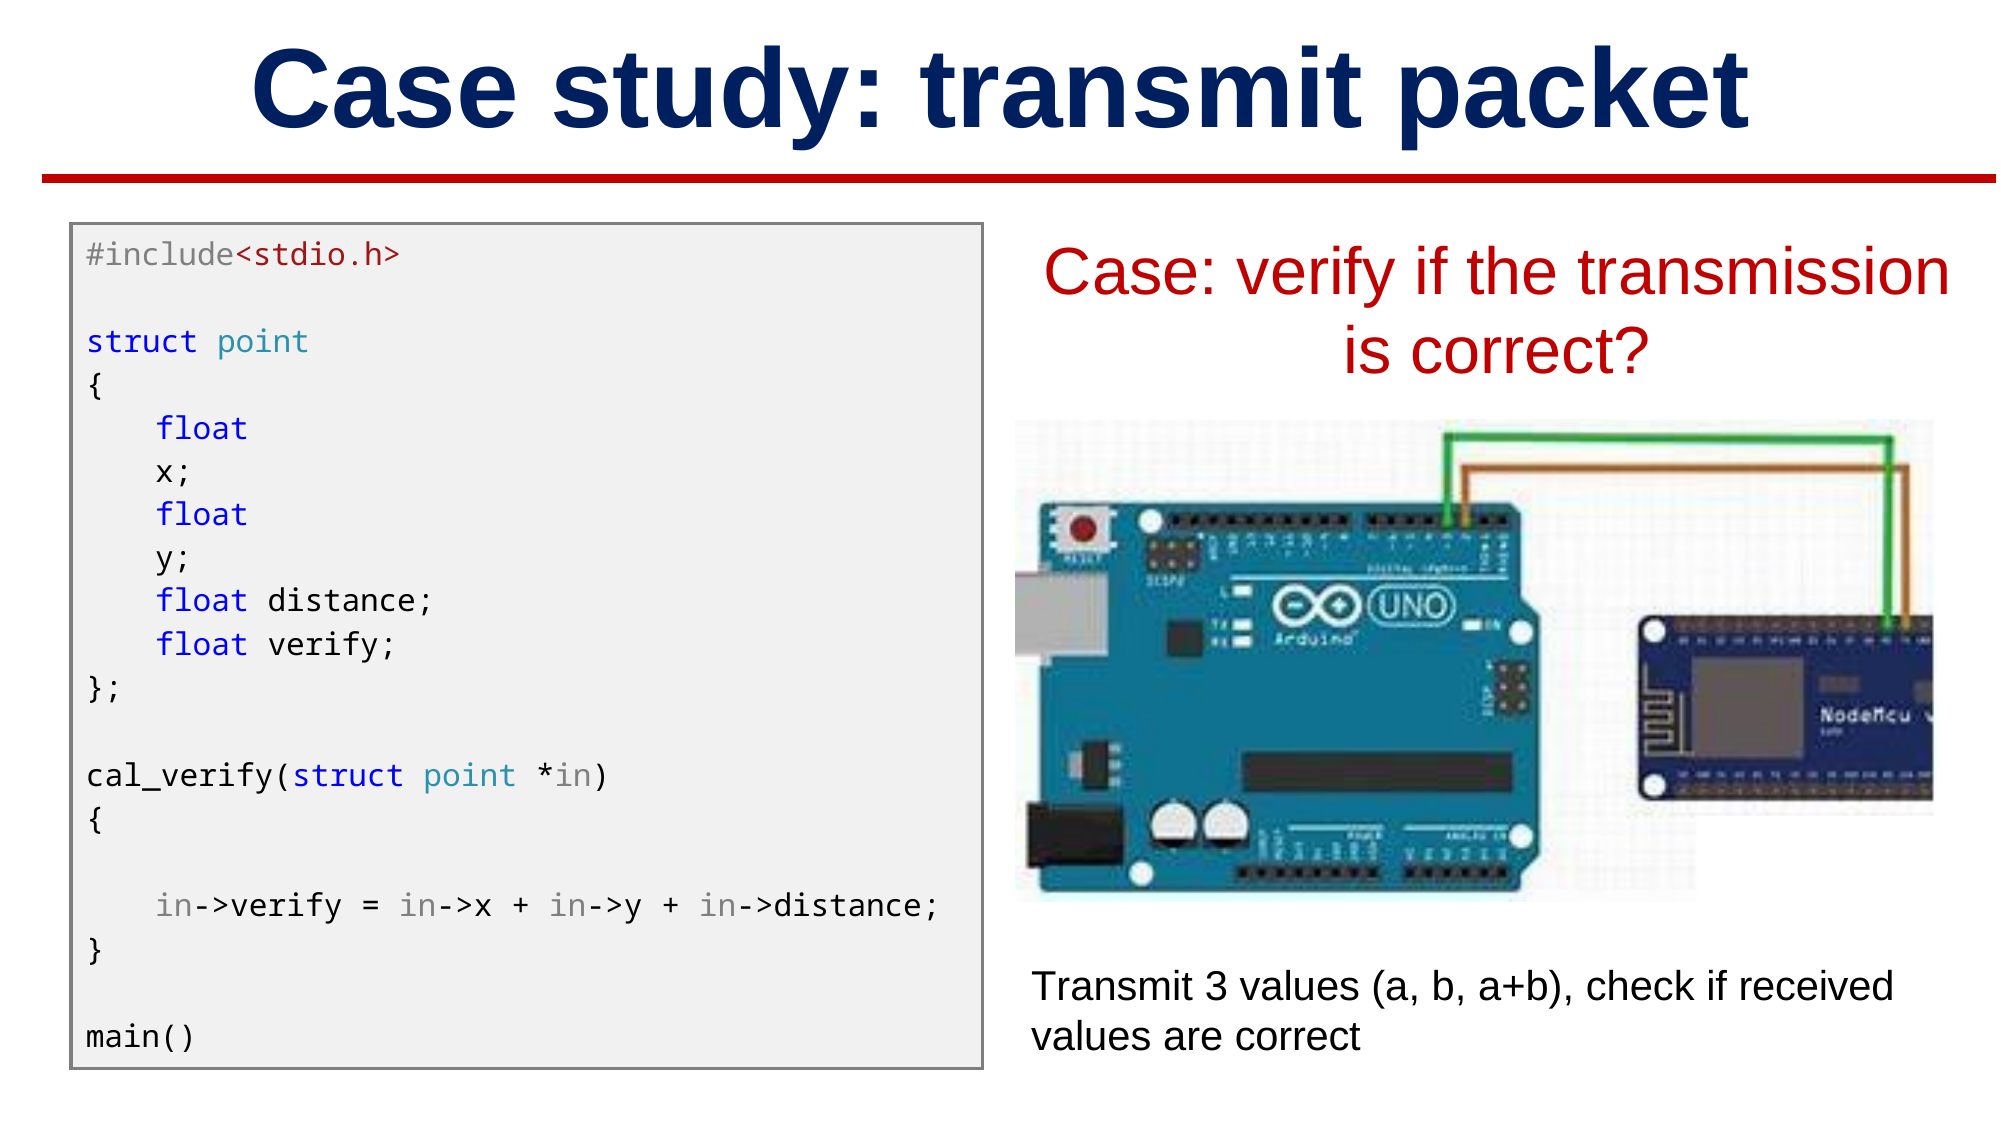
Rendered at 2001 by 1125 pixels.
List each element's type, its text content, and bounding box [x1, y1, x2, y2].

text Transmit 3 values (a, b, a+b), check if received [1031, 962, 1996, 1009]
text Case: verify if the transmission is correct? [1044, 232, 1993, 387]
text values are correct [1031, 1012, 1996, 1060]
subtitle Case study: transmit packet [250, 21, 1996, 151]
picture [1015, 419, 1937, 902]
